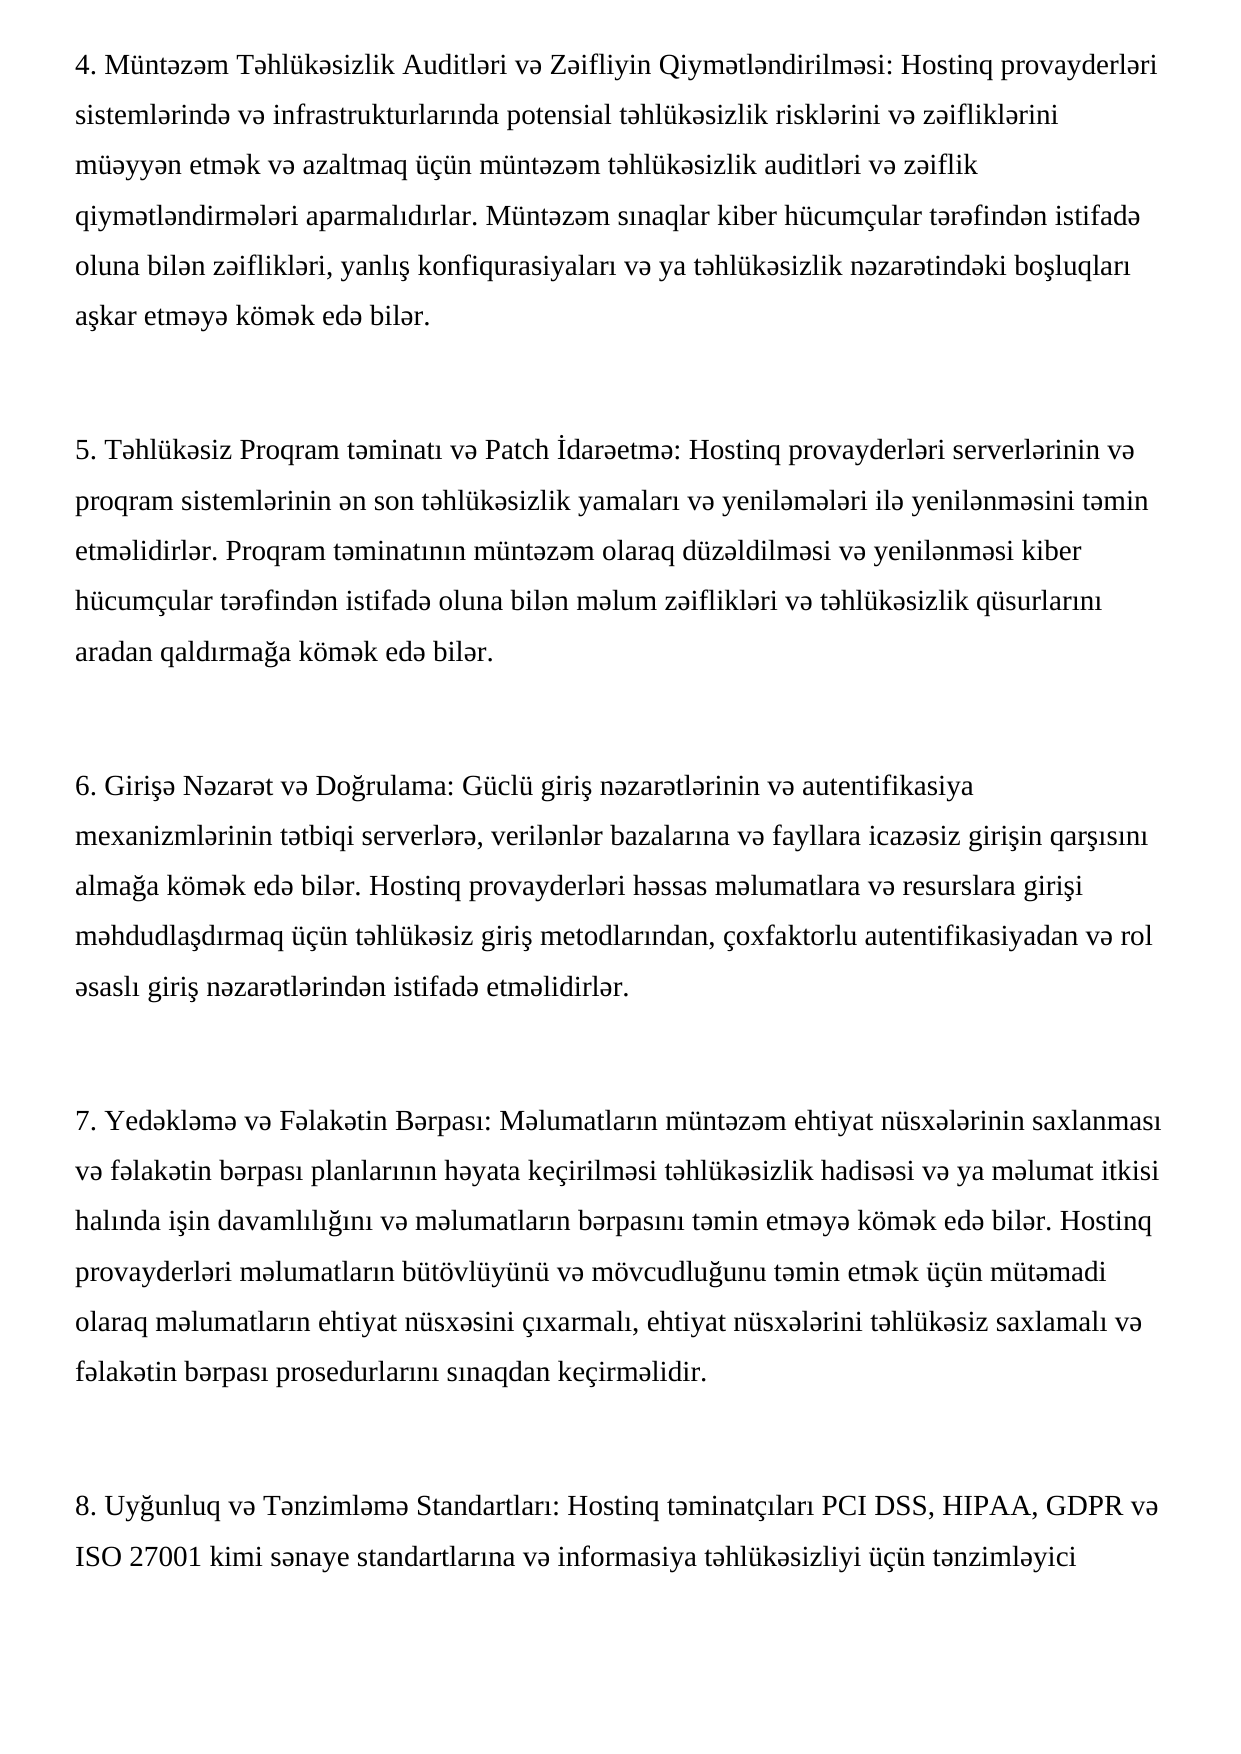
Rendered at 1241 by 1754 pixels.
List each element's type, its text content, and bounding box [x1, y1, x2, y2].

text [75, 1488, 1165, 1572]
text 4. Müntəzəm Təhlükəsizlik Auditləri və Zəifliyin Qiymətləndirilməsi: Hostinq provayderləri sistemlərində və infrastrukturlarında potensial təhlükəsizlik risklərini və zəifliklərini müəyyən etmək və azaltmaq üçün müntəzəm təhlükəsizlik auditləri və zəiflik qiymətləndirmələri aparmalıdırlar. Müntəzəm sınaqlar kiber hücumçular tərəfindən istifadə oluna bilən zəiflikləri, yanlış konfiqurasiyaları və ya təhlükəsizlik nəzarətindəki boşluqları aşkar etməyə kömək edə bilər. [75, 47, 1165, 332]
text 5. Təhlükəsiz Proqram təminatı və Patch İdarəetmə: Hostinq provayderləri serverlərinin və proqram sistemlərinin ən son təhlükəsizlik yamaları və yeniləmələri ilə yenilənməsini təmin etməlidirlər. Proqram təminatının müntəzəm olaraq düzəldilməsi və yenilənməsi kiber hücumçular tərəfindən istifadə oluna bilən məlum zəiflikləri və təhlükəsizlik qüsurlarını aradan qaldırmağa kömək edə bilər. [75, 432, 1165, 667]
text 6. Girişə Nəzarət və Doğrulama: Güclü giriş nəzarətlərinin və autentifikasiya mexanizmlərinin tətbiqi serverlərə, verilənlər bazalarına və fayllara icazəsiz girişin qarşısını almağa kömək edə bilər. Hostinq provayderləri həssas məlumatlara və resurslara girişi məhdudlaşdırmaq üçün təhlükəsiz giriş metodlarından, çoxfaktorlu autentifikasiyadan və rol əsaslı giriş nəzarətlərindən istifadə etməlidirlər. [75, 768, 1165, 1002]
text 7. Yedəkləmə və Fəlakətin Bərpası: Məlumatların müntəzəm ehtiyat nüsxələrinin saxlanması və fəlakətin bərpası planlarının həyata keçirilməsi təhlükəsizlik hadisəsi və ya məlumat itkisi halında işin davamlılığını və məlumatların bərpasını təmin etməyə kömək edə bilər. Hostinq provayderləri məlumatların bütövlüyünü və mövcudluğunu təmin etmək üçün mütəmadi olaraq məlumatların ehtiyat nüsxəsini çıxarmalı, ehtiyat nüsxələrini təhlükəsiz saxlamalı və fəlakətin bərpası prosedurlarını sınaqdan keçirməlidir. [75, 1103, 1165, 1388]
